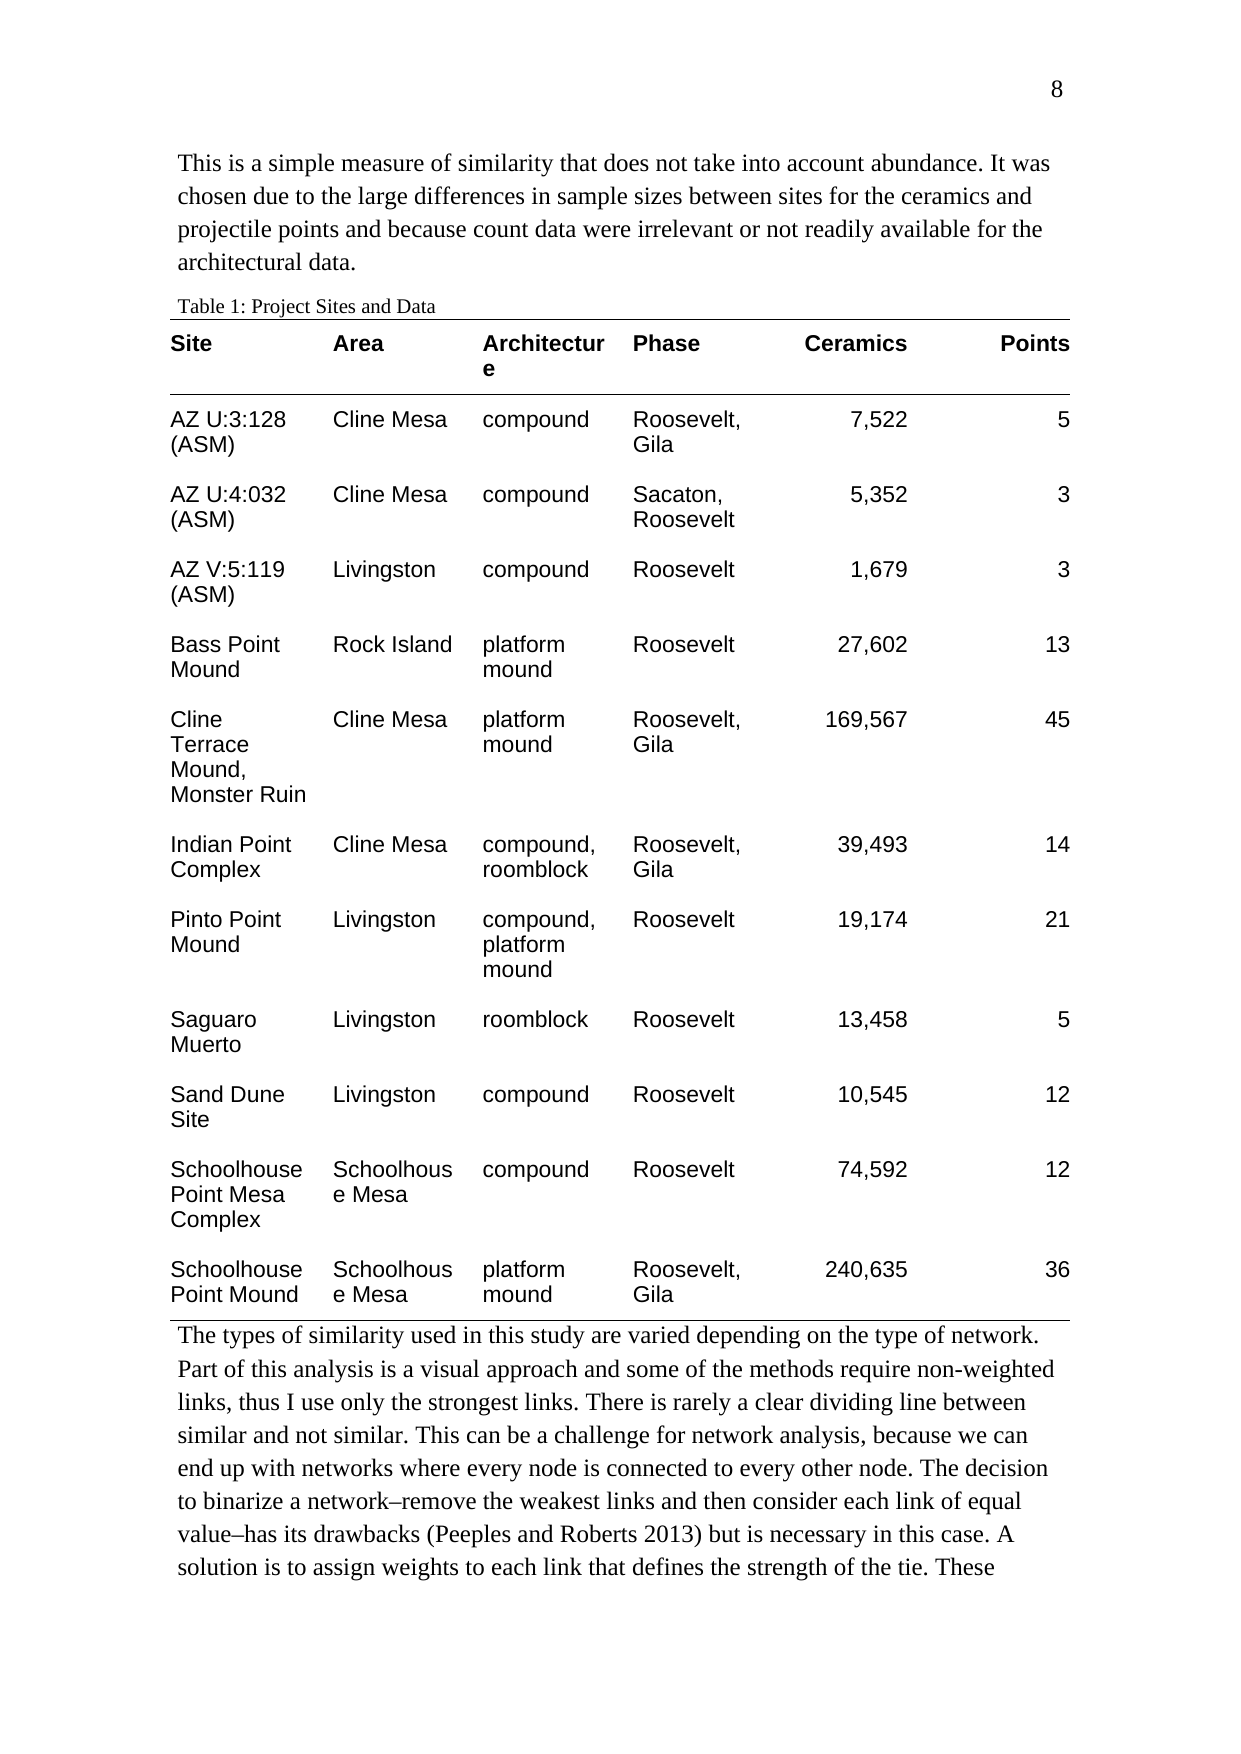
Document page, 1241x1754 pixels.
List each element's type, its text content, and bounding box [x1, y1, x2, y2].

table_cell Roosevelt [620, 895, 770, 995]
table_cell Sand Dune Site [170, 1070, 320, 1145]
table_cell platform mound [470, 1245, 620, 1320]
table_cell Cline Mesa [320, 820, 470, 895]
table_cell Cline Mesa [320, 395, 470, 470]
table_cell 13,458 [770, 995, 920, 1070]
table_cell compound [470, 1145, 620, 1245]
table_cell platform mound [470, 620, 620, 695]
table_cell Roosevelt [620, 545, 770, 620]
table_cell 13 [920, 620, 1070, 695]
table_cell 14 [920, 820, 1070, 895]
table_cell 45 [920, 695, 1070, 820]
table_cell 3 [920, 545, 1070, 620]
table_cell Roosevelt, Gila [620, 695, 770, 820]
table_cell roomblock [470, 995, 620, 1070]
table_cell 12 [920, 1145, 1070, 1245]
table_cell Roosevelt [620, 995, 770, 1070]
table_cell compound [470, 470, 620, 545]
table_cell 19,174 [770, 895, 920, 995]
table_cell 10,545 [770, 1070, 920, 1145]
table_cell Roosevelt, Gila [620, 395, 770, 470]
table_cell 5 [920, 395, 1070, 470]
table_cell Cline Mesa [320, 695, 470, 820]
table_cell 74,592 [770, 1145, 920, 1245]
table_cell 1,679 [770, 545, 920, 620]
table_cell 36 [920, 1245, 1070, 1320]
table_cell Schoolhouse Mesa [320, 1145, 470, 1245]
table_header Phase [620, 320, 770, 394]
table_cell compound, roomblock [470, 820, 620, 895]
table_cell 12 [920, 1070, 1070, 1145]
table_cell Roosevelt [620, 1070, 770, 1145]
table_cell Roosevelt, Gila [620, 820, 770, 895]
table_header Ceramics [770, 320, 920, 394]
table_cell 39,493 [770, 820, 920, 895]
table_cell AZ U:3:128 (ASM) [170, 395, 320, 470]
table_cell Livingston [320, 895, 470, 995]
table_cell Schoolhouse Mesa [320, 1245, 470, 1320]
table_cell Rock Island [320, 620, 470, 695]
table_cell Indian Point Complex [170, 820, 320, 895]
table_cell Cline Mesa [320, 470, 470, 545]
table_cell 240,635 [770, 1245, 920, 1320]
table_cell Cline Terrace Mound, Monster Ruin [170, 695, 320, 820]
table_cell 27,602 [770, 620, 920, 695]
table_header Points [920, 320, 1070, 394]
table_cell Saguaro Muerto [170, 995, 320, 1070]
table_cell AZ V:5:119 (ASM) [170, 545, 320, 620]
text Table 1: Project Sites and Data [177, 294, 1063, 318]
table_cell Bass Point Mound [170, 620, 320, 695]
table_cell 5 [920, 995, 1070, 1070]
table_cell platform mound [470, 695, 620, 820]
table_cell compound [470, 395, 620, 470]
table_cell 169,567 [770, 695, 920, 820]
table_cell Roosevelt, Gila [620, 1245, 770, 1320]
table_header Area [320, 320, 470, 394]
table_cell Schoolhouse Point Mound [170, 1245, 320, 1320]
table_cell 3 [920, 470, 1070, 545]
table_cell Schoolhouse Point Mesa Complex [170, 1145, 320, 1245]
table_cell Sacaton, Roosevelt [620, 470, 770, 545]
table_cell 5,352 [770, 470, 920, 545]
table_cell Pinto Point Mound [170, 895, 320, 995]
table_cell Roosevelt [620, 1145, 770, 1245]
table_cell 21 [920, 895, 1070, 995]
table_cell Livingston [320, 995, 470, 1070]
table_cell Roosevelt [620, 620, 770, 695]
table_cell compound, platform mound [470, 895, 620, 995]
table_header Site [170, 320, 320, 394]
table_cell 7,522 [770, 395, 920, 470]
table_cell AZ U:4:032 (ASM) [170, 470, 320, 545]
table_cell Livingston [320, 545, 470, 620]
table_cell compound [470, 1070, 620, 1145]
table_cell compound [470, 545, 620, 620]
table_cell Livingston [320, 1070, 470, 1145]
table_header Architecture [470, 320, 620, 394]
